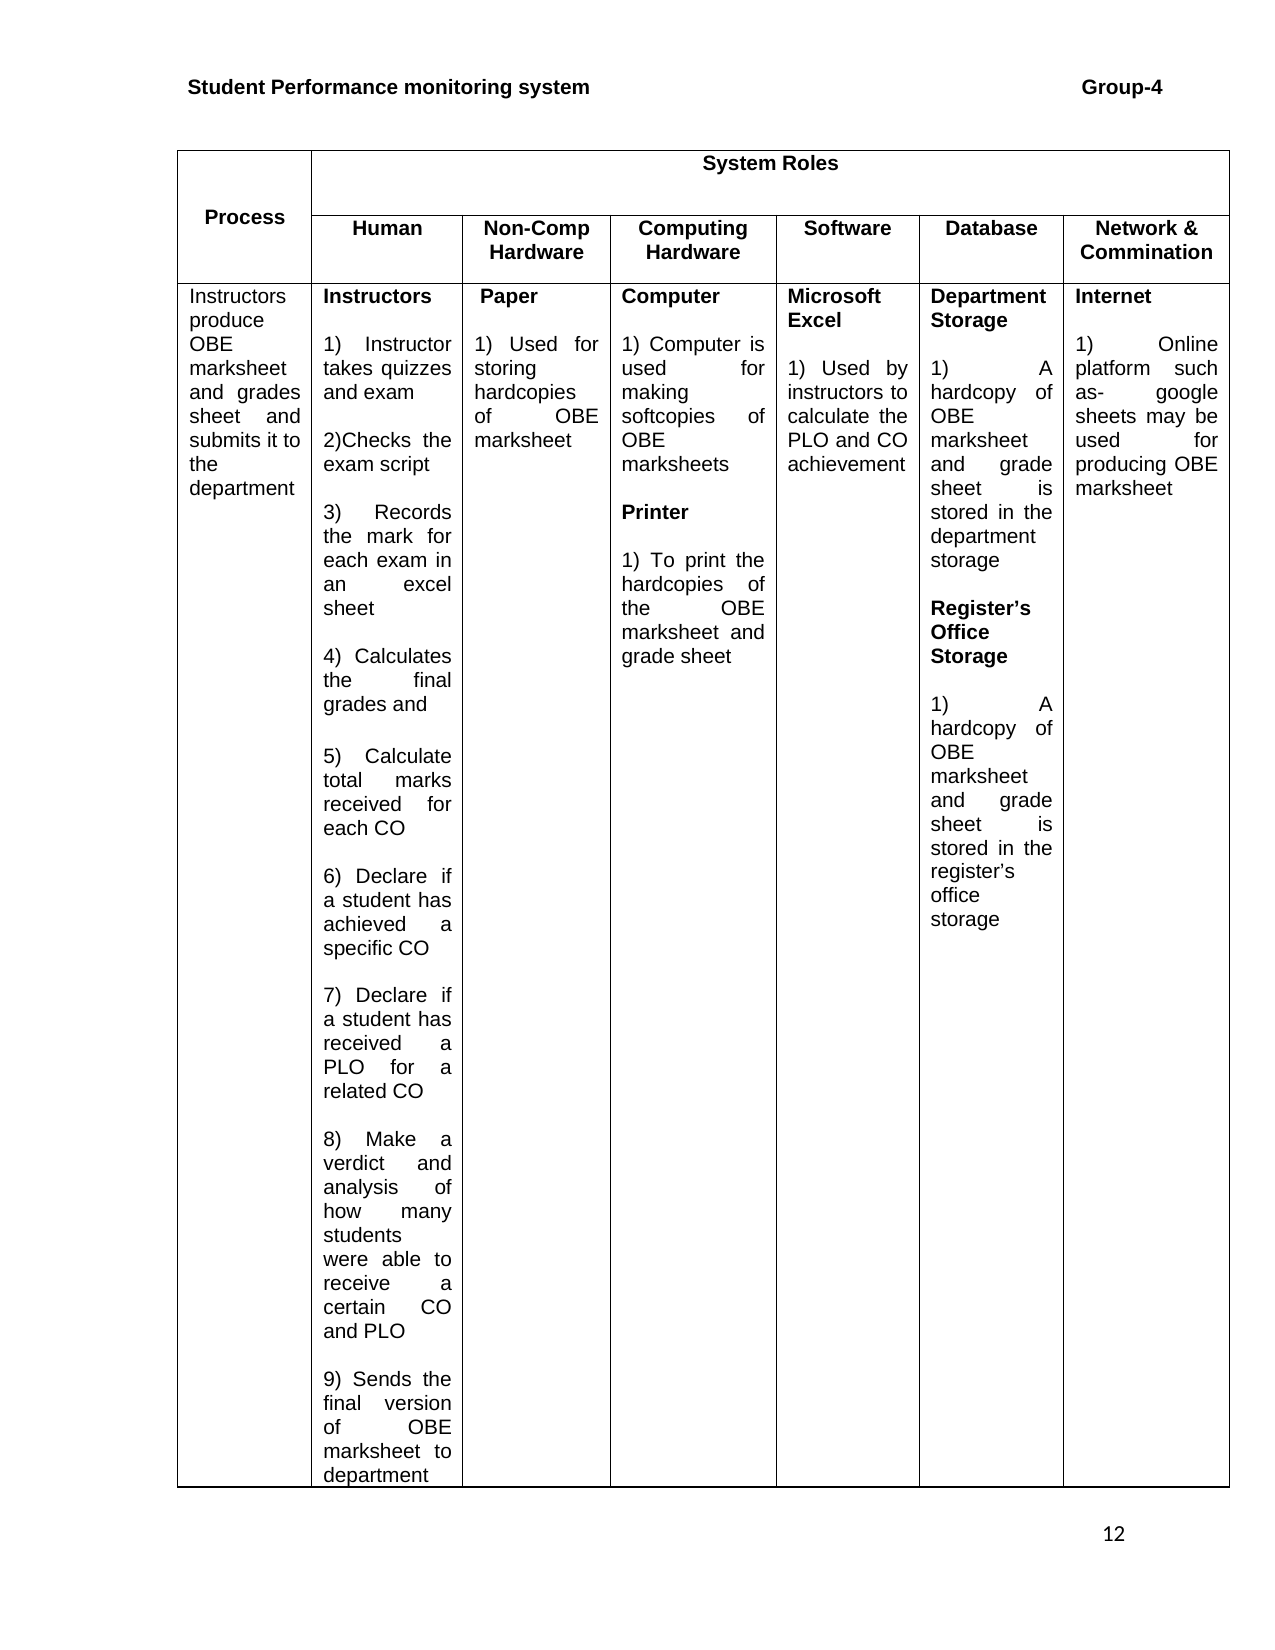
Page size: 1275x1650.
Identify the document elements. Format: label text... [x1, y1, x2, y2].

table_cell Computing Hardware [611, 216, 776, 283]
table_cell Software [777, 216, 919, 283]
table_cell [1064, 284, 1229, 1486]
table_cell Network & Commination [1064, 216, 1229, 283]
table_header Process [178, 151, 311, 283]
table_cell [611, 284, 776, 1486]
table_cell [777, 284, 919, 1486]
table_cell Database [920, 216, 1063, 283]
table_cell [463, 284, 610, 1486]
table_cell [312, 284, 462, 1486]
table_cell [178, 284, 311, 1486]
table_header System Roles [312, 151, 1229, 214]
table_cell Non-Comp Hardware [463, 216, 610, 283]
table_cell Human [312, 216, 462, 283]
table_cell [920, 284, 1063, 1486]
